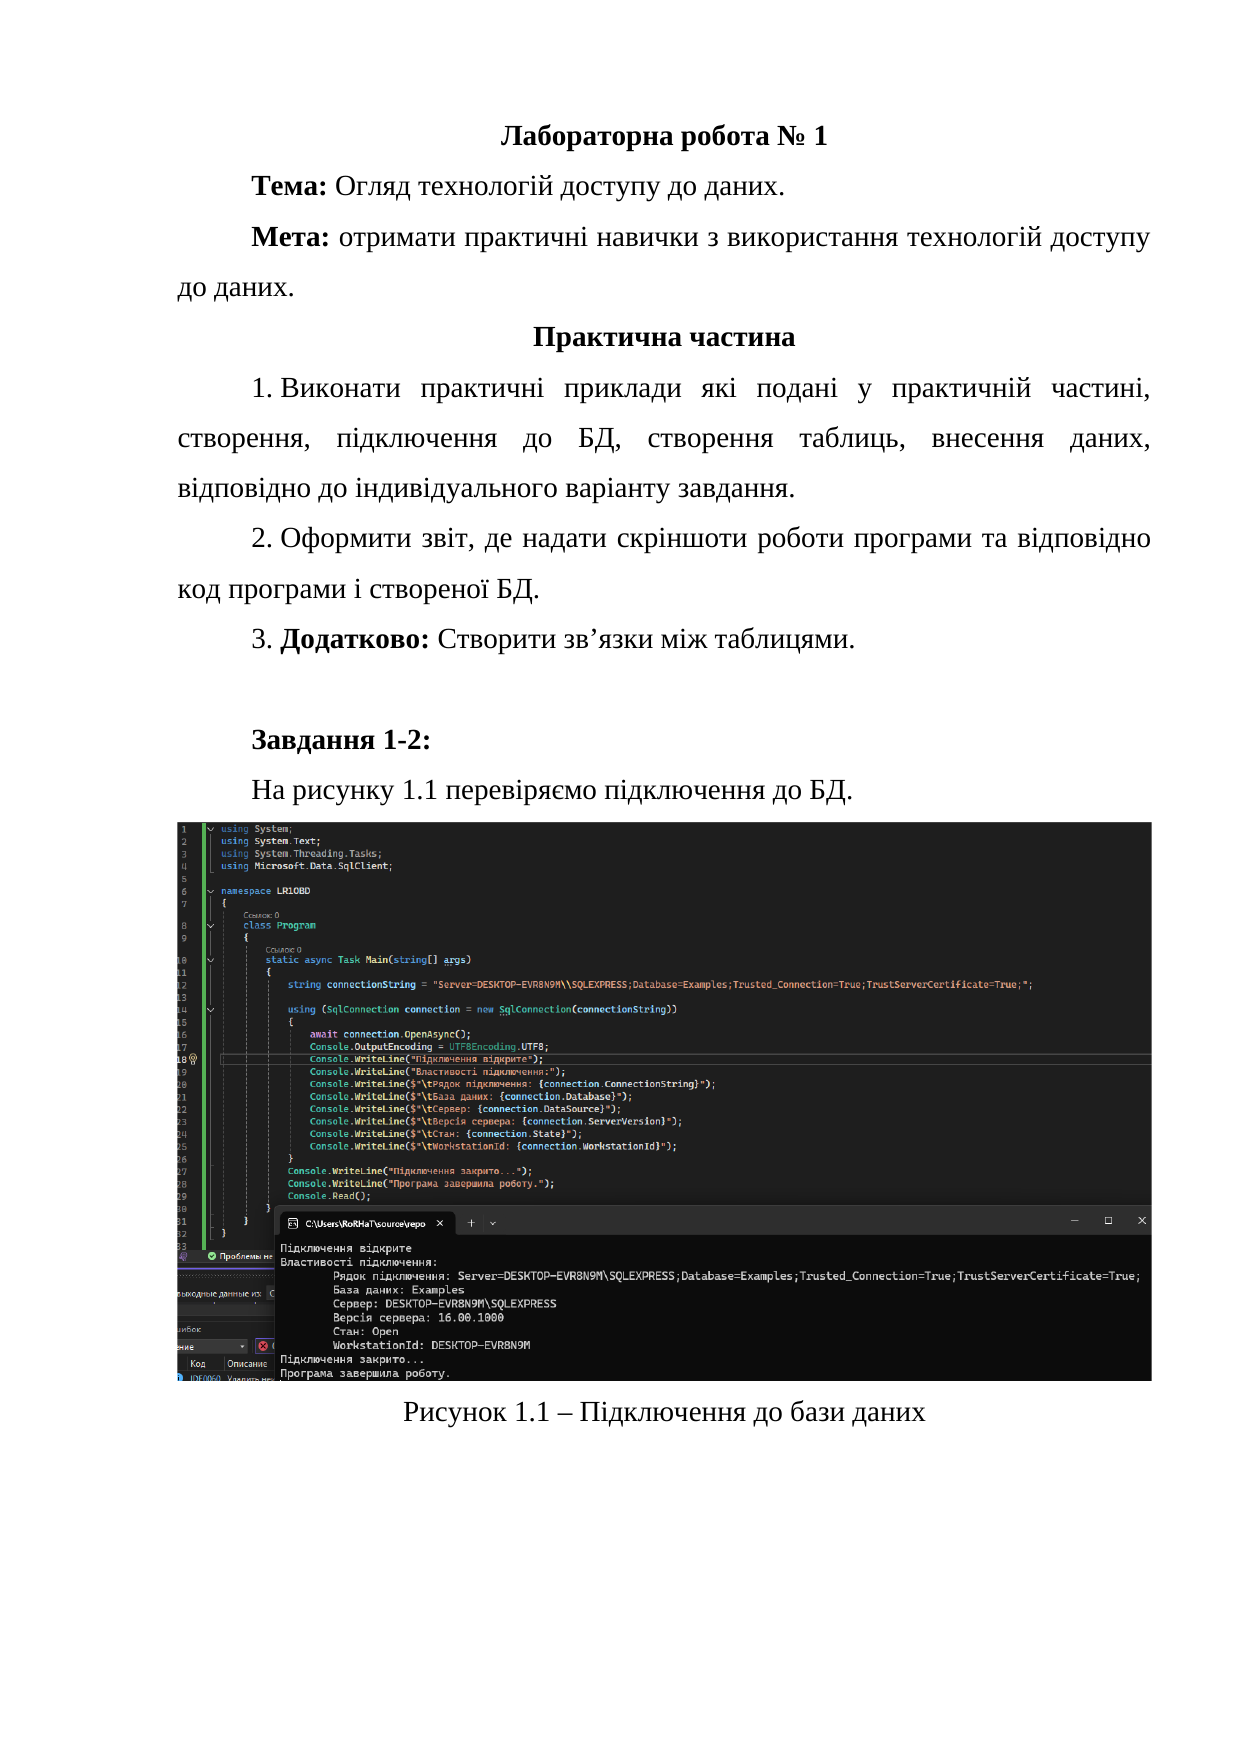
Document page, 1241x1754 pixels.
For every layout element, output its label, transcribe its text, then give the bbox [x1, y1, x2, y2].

list Тема: Огляд технологій доступу до даних. [177, 168, 1152, 202]
list Виконати практичні приклади які подані у практичній частині, створення, підключення до БД, створення таблиць, внесення даних, відповідно до індивідуального варіанту завдання. [177, 370, 1152, 504]
text Мета: отримати практичні навички з використання технологій доступу до даних. [177, 219, 1152, 303]
text Практична частина [177, 319, 1152, 353]
picture [177, 822, 1152, 1381]
text Рисунок 1.1 – Підключення до бази даних [177, 1394, 1152, 1428]
text Лабораторна робота № 1 [177, 118, 1152, 152]
list Оформити звіт, де надати скріншоти роботи програми та відповідно код програми і створеної БД. [177, 521, 1152, 604]
text Завдання 1-2: [177, 722, 1152, 755]
list Додатково: Створити зв’язки між таблицями. [177, 621, 1152, 655]
text На рисунку 1.1 перевіряємо підключення до БД. [177, 772, 1152, 806]
